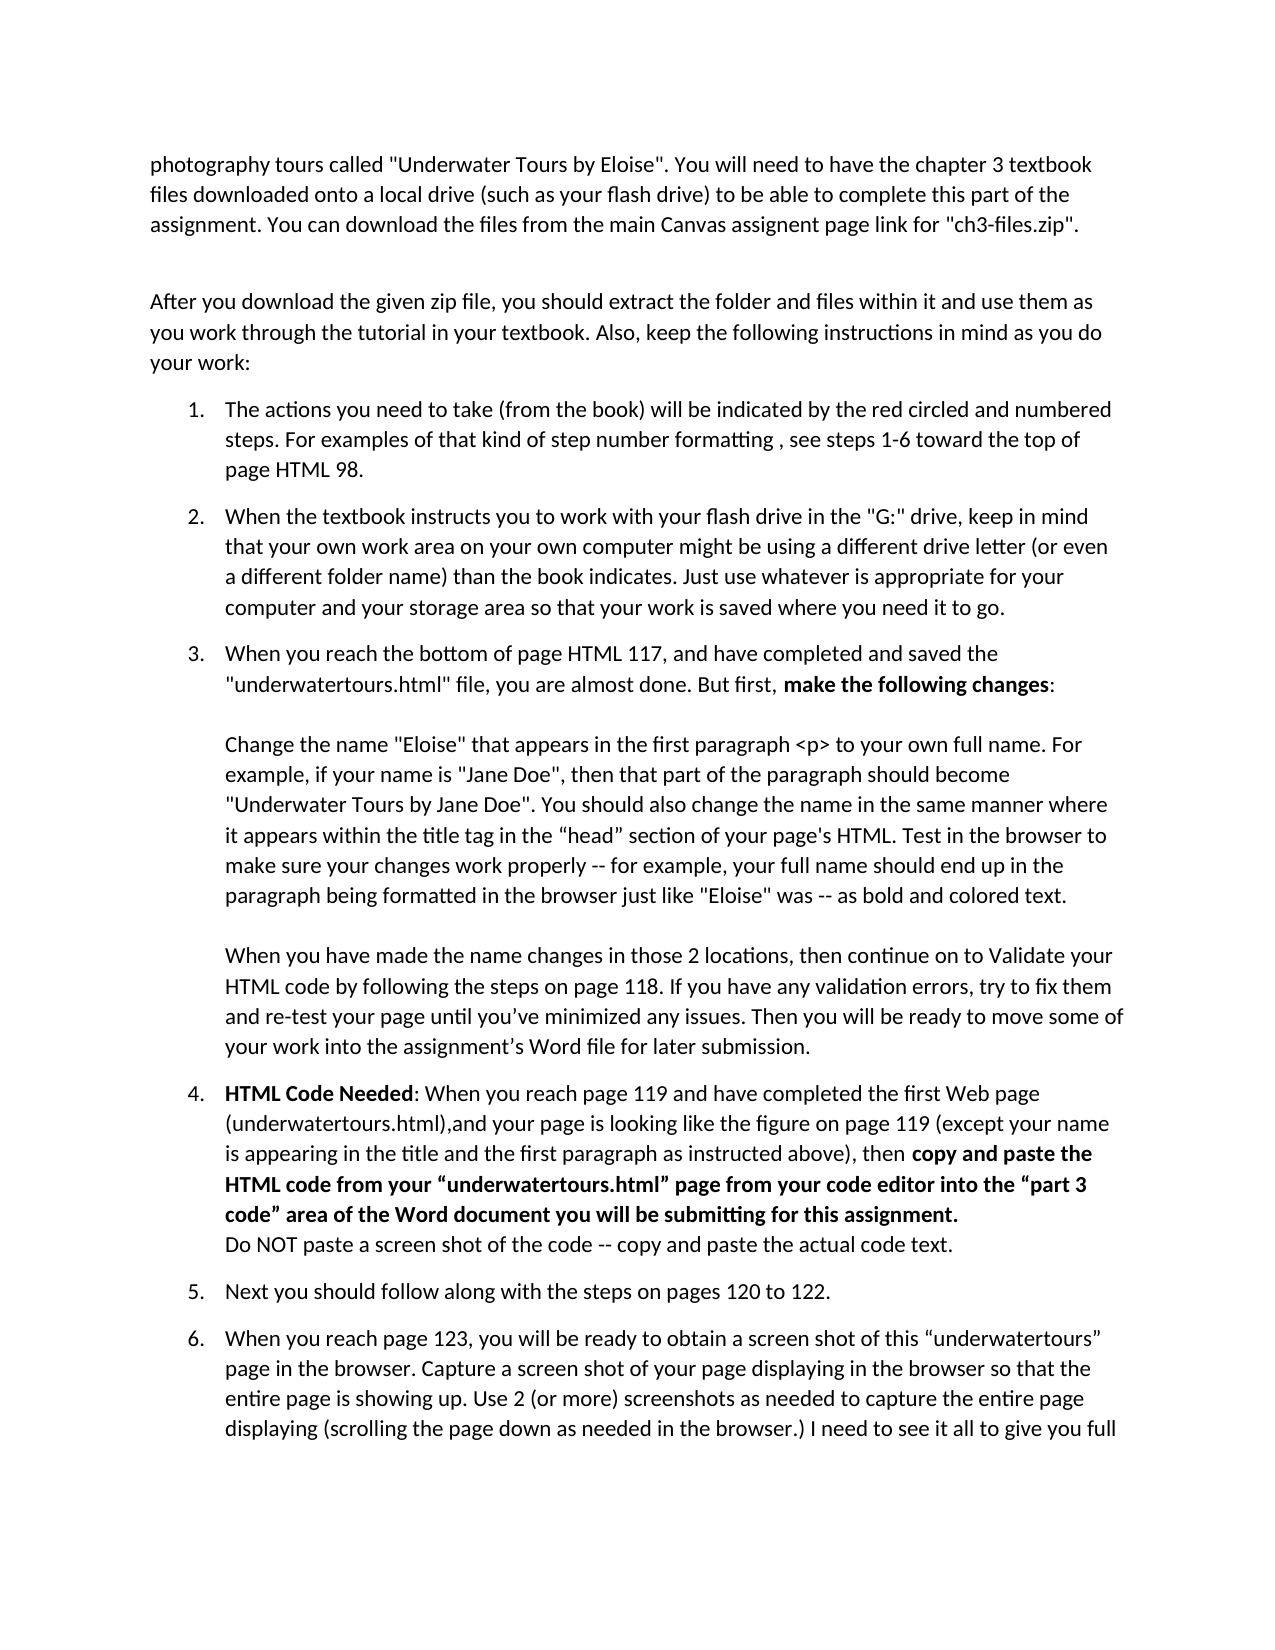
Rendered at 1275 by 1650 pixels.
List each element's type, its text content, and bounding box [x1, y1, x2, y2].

list Next you should follow along with the steps on pages 120 to 122. [187, 1277, 1125, 1305]
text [150, 150, 1125, 269]
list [187, 1324, 1125, 1443]
list When the textbook instructs you to work with your flash drive in the "G:" drive, keep in mind that your own work area on your own computer might be using a different drive letter (or even a different folder name) than the book indicates. Just use whatever is appropriate for your computer and your storage area so that your work is saved where you need it to go. [187, 502, 1125, 621]
list HTML Code Needed: When you reach page 119 and have completed the first Web page (underwatertours.html),and your page is looking like the figure on page 119 (except your name is appearing in the title and the first paragraph as instructed above), then copy and paste the HTML code from your “underwatertours.html” page from your code editor into the “part 3 code” area of the Word document you will be submitting for this assignment. Do NOT paste a screen shot of the code -- copy and paste the actual code text. [187, 1079, 1125, 1258]
list When you reach the bottom of page HTML 117, and have completed and saved the "underwatertours.html" file, you are almost done. But first, make the following changes: Change the name "Eloise" that appears in the first paragraph <p> to your own full name. For example, if your name is "Jane Doe", then that part of the paragraph should become "Underwater Tours by Jane Doe". You should also change the name in the same manner where it appears within the title tag in the “head” section of your page's HTML. Test in the browser to make sure your changes work properly -- for example, your full name should end up in the paragraph being formatted in the browser just like "Eloise" was -- as bold and colored text. When you have made the name changes in those 2 locations, then continue on to Validate your HTML code by following the steps on page 118. If you have any validation errors, try to fix them and re-test your page until you’ve minimized any issues. Then you will be ready to move some of your work into the assignment’s Word file for later submission. [187, 639, 1125, 1060]
list The actions you need to take (from the book) will be indicated by the red circled and numbered steps. For examples of that kind of step number formatting , see steps 1-6 toward the top of page HTML 98. [187, 395, 1125, 483]
text After you download the given zip file, you should extract the folder and files within it and use them as you work through the tutorial in your textbook. Also, keep the following instructions in mind as you do your work: [150, 287, 1125, 376]
